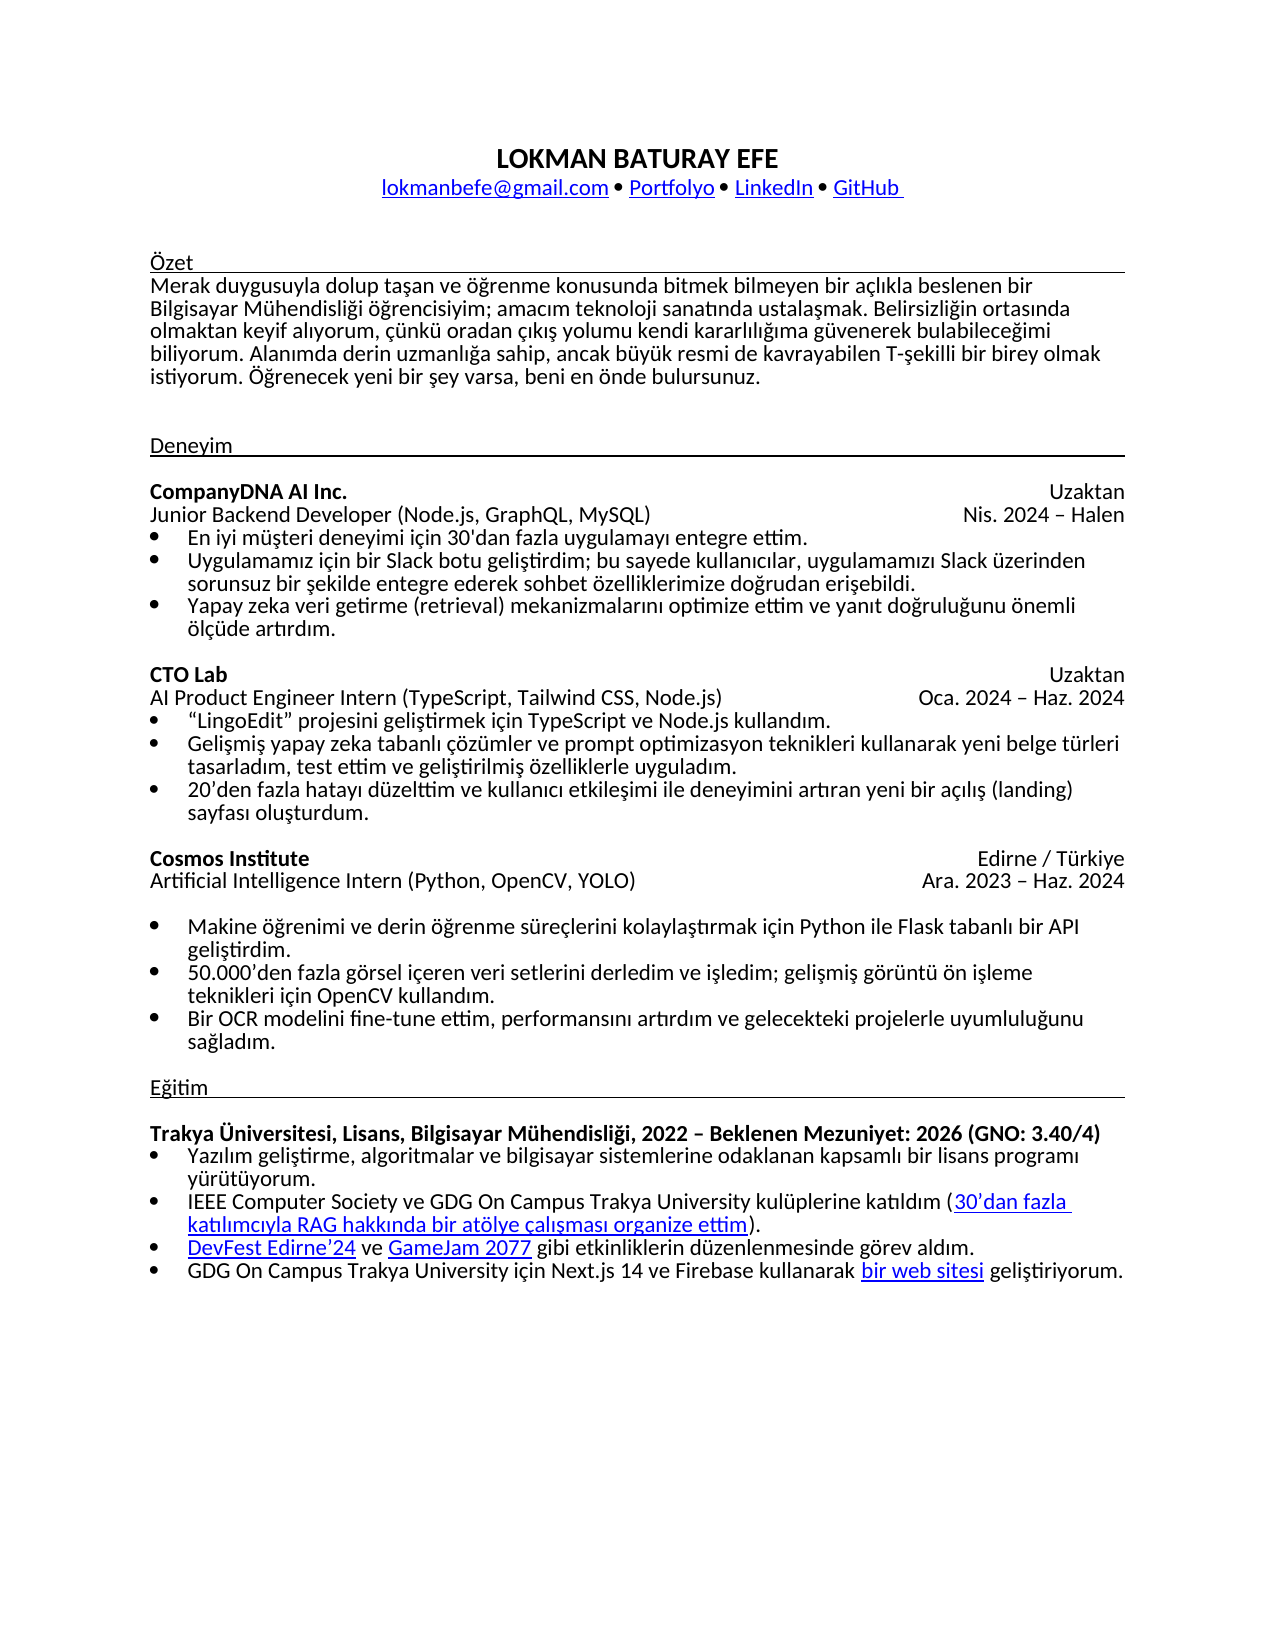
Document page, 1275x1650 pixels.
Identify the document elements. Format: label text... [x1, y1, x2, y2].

text Junior Backend Developer (Node.js, GraphQL, MySQL) Nis. 2024 – Halen [150, 504, 1125, 527]
text Merak duygusuyla dolup taşan ve öğrenme konusunda bitmek bilmeyen bir açlıkla beslenen bir Bilgisayar Mühendisliği öğrencisiyim; amacım teknoloji sanatında ustalaşmak. Belirsizliğin ortasında olmaktan keyif alıyorum, çünkü oradan çıkış yolumu kendi kararlılığıma güvenerek bulabileceğimi biliyorum. Alanımda derin uzmanlığa sahip, ancak büyük resmi de kavrayabilen T-şekilli bir birey olmak istiyorum. Öğrenecek yeni bir şey varsa, beni en önde bulursunuz. [150, 275, 1125, 389]
list DevFest Edirne’24 ve GameJam 2077 gibi etkinliklerin düzenlenmesinde görev aldım. [150, 1237, 1125, 1260]
list IEEE Computer Society ve GDG On Campus Trakya University kulüplerine katıldım (30’dan fazla katılımcıyla RAG hakkında bir atölye çalışması organize ettim). [150, 1191, 1125, 1237]
text CTO Lab Uzaktan [150, 664, 1125, 687]
list Gelişmiş yapay zeka tabanlı çözümler ve prompt optimizasyon teknikleri kullanarak yeni belge türleri tasarladım, test ettim ve geliştirilmiş özelliklerle uyguladım. [150, 733, 1125, 779]
list GDG On Campus Trakya University için Next.js 14 ve Firebase kullanarak bir web sitesi geliştiriyorum. [150, 1260, 1125, 1283]
text LOKMAN BATURAY EFE [150, 150, 1125, 173]
list En iyi müşteri deneyimi için 30'dan fazla uygulamayı entegre ettim. [150, 527, 1125, 550]
list Yapay zeka veri getirme (retrieval) mekanizmalarını optimize ettim ve yanıt doğruluğunu önemli ölçüde artırdım. [150, 596, 1125, 641]
text lokmanbefe@gmail.com Portfolyo LinkedIn GitHub [150, 173, 1125, 201]
list Bir OCR modelini fine-tune ettim, performansını artırdım ve gelecekteki projelerle uyumluluğunu sağladım. [150, 1008, 1125, 1054]
text AI Product Engineer Intern (TypeScript, Tailwind CSS, Node.js) Oca. 2024 – Haz. 2024 [150, 687, 1125, 710]
list Yazılım geliştirme, algoritmalar ve bilgisayar sistemlerine odaklanan kapsamlı bir lisans programı yürütüyorum. [150, 1146, 1125, 1191]
list Uygulamamız için bir Slack botu geliştirdim; bu sayede kullanıcılar, uygulamamızı Slack üzerinden sorunsuz bir şekilde entegre ederek sohbet özelliklerimize doğrudan erişebildi. [150, 550, 1125, 596]
text Deneyim [150, 435, 1125, 455]
list “LingoEdit” projesini geliştirmek için TypeScript ve Node.js kullandım. [150, 710, 1125, 733]
list Makine öğrenimi ve derin öğrenme süreçlerini kolaylaştırmak için Python ile Flask tabanlı bir API geliştirdim. [150, 916, 1125, 962]
text Cosmos Institute Edirne / Türkiye [150, 848, 1125, 871]
text Özet [150, 252, 1125, 272]
list 20’den fazla hatayı düzelttim ve kullanıcı etkileşimi ile deneyimini artıran yeni bir açılış (landing) sayfası oluşturdum. [150, 779, 1125, 825]
text Eğitim [150, 1077, 1125, 1097]
text CompanyDNA AI Inc. Uzaktan [150, 481, 1125, 504]
text Trakya Üniversitesi, Lisans, Bilgisayar Mühendisliği, 2022 – Beklenen Mezuniyet: 2026 (GNO: 3.40/4) [150, 1123, 1125, 1146]
list 50.000’den fazla görsel içeren veri setlerini derledim ve işledim; gelişmiş görüntü ön işleme teknikleri için OpenCV kullandım. [150, 962, 1125, 1008]
text Artificial Intelligence Intern (Python, OpenCV, YOLO) Ara. 2023 – Haz. 2024 [150, 871, 1125, 916]
